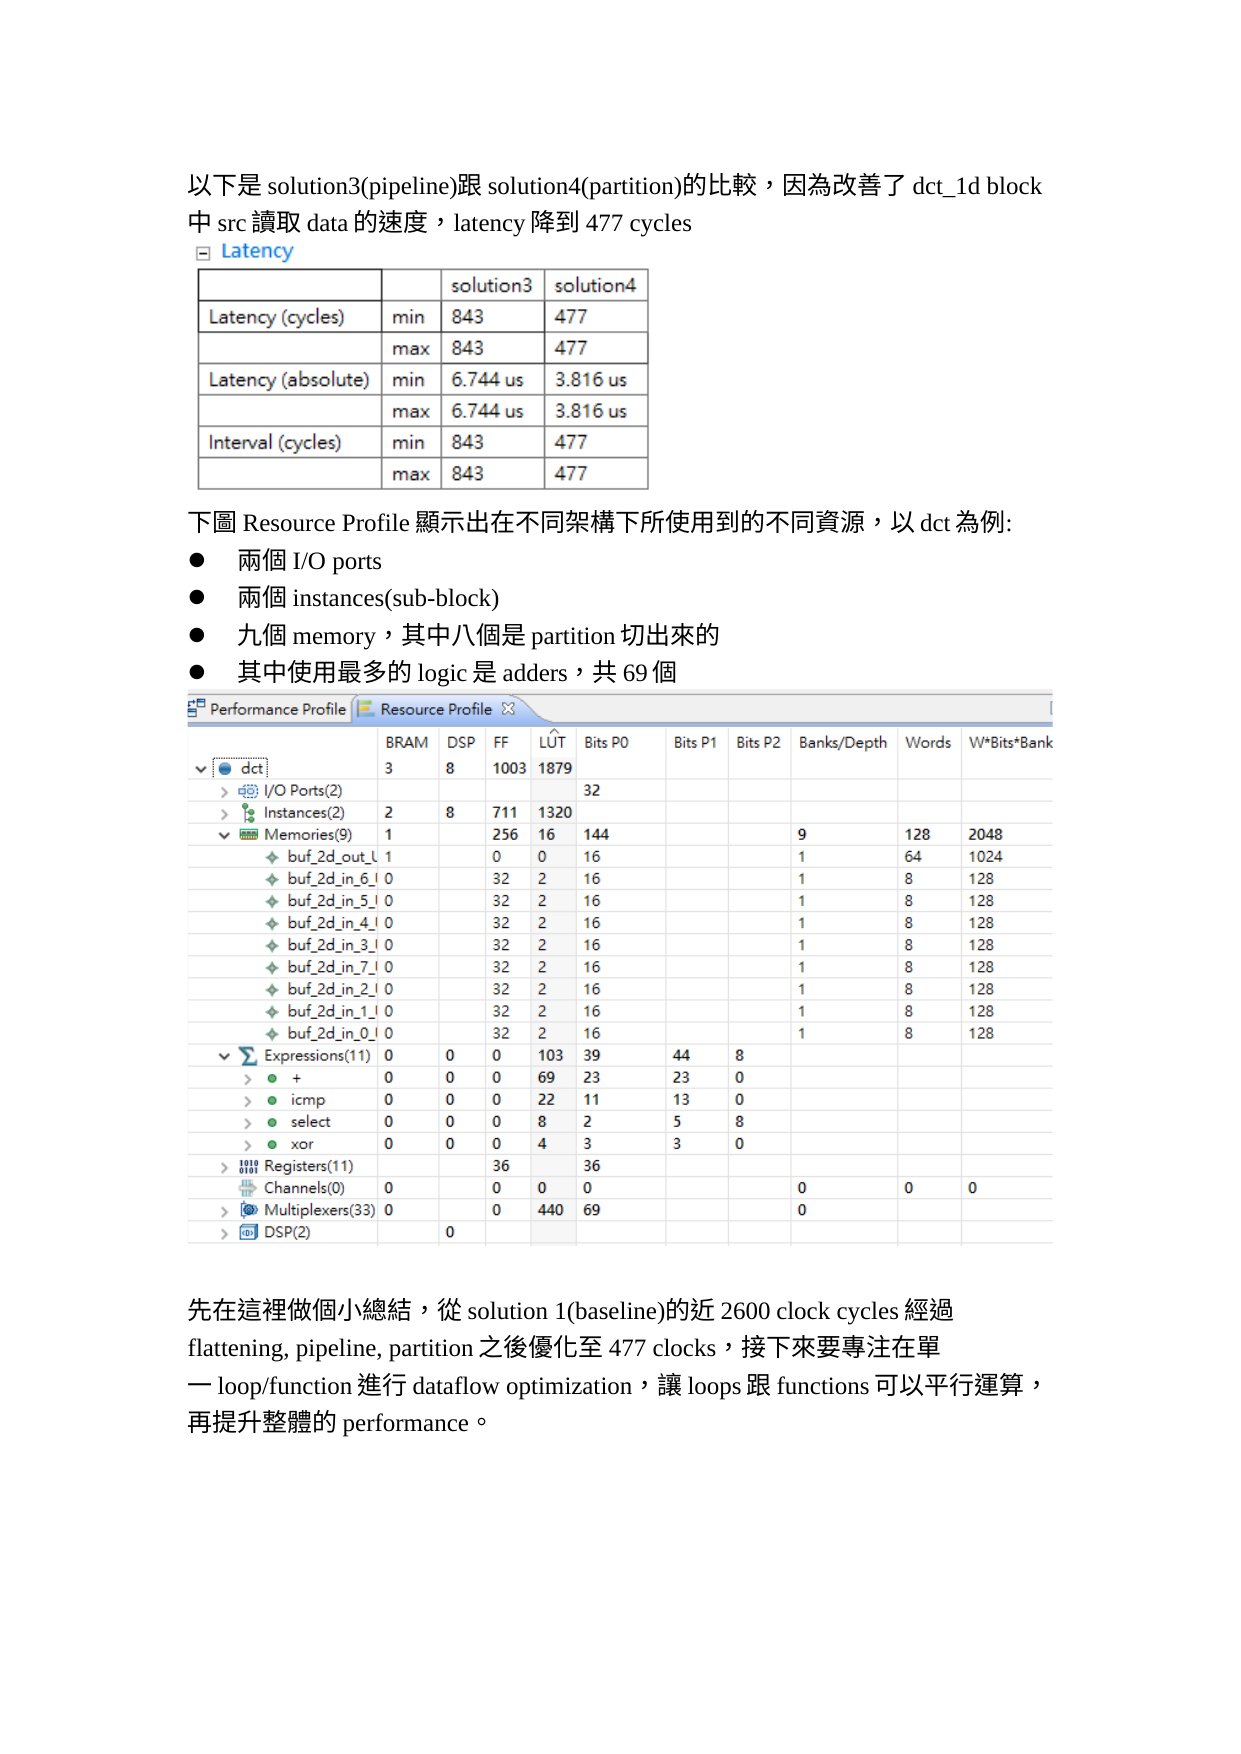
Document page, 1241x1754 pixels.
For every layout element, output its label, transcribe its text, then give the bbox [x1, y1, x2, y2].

text 先在這裡做個小總結，從solution 1(baseline)的近2600 clock cycles經過flattening, pipeline, partition之後優化至477 clocks，接下來要專注在單一loop/function進行dataflow optimization，讓loops跟functions可以平行運算，再提升整體的performance。 [187, 1289, 1053, 1439]
picture [187, 239, 660, 501]
text 下圖Resource Profile顯示出在不同架構下所使用到的不同資源，以dct為例: [187, 502, 1053, 539]
list 九個memory，其中八個是partition切出來的 [187, 614, 1053, 652]
picture [187, 689, 1053, 1246]
list 兩個I/O ports [187, 539, 1053, 577]
list 其中使用最多的logic是adders，共69個 [187, 652, 1053, 689]
list 兩個instances(sub-block) [187, 577, 1053, 614]
text 以下是solution3(pipeline)跟solution4(partition)的比較，因為改善了dct_1d block中src讀取data的速度，latency降到477 cycles [187, 164, 1053, 239]
